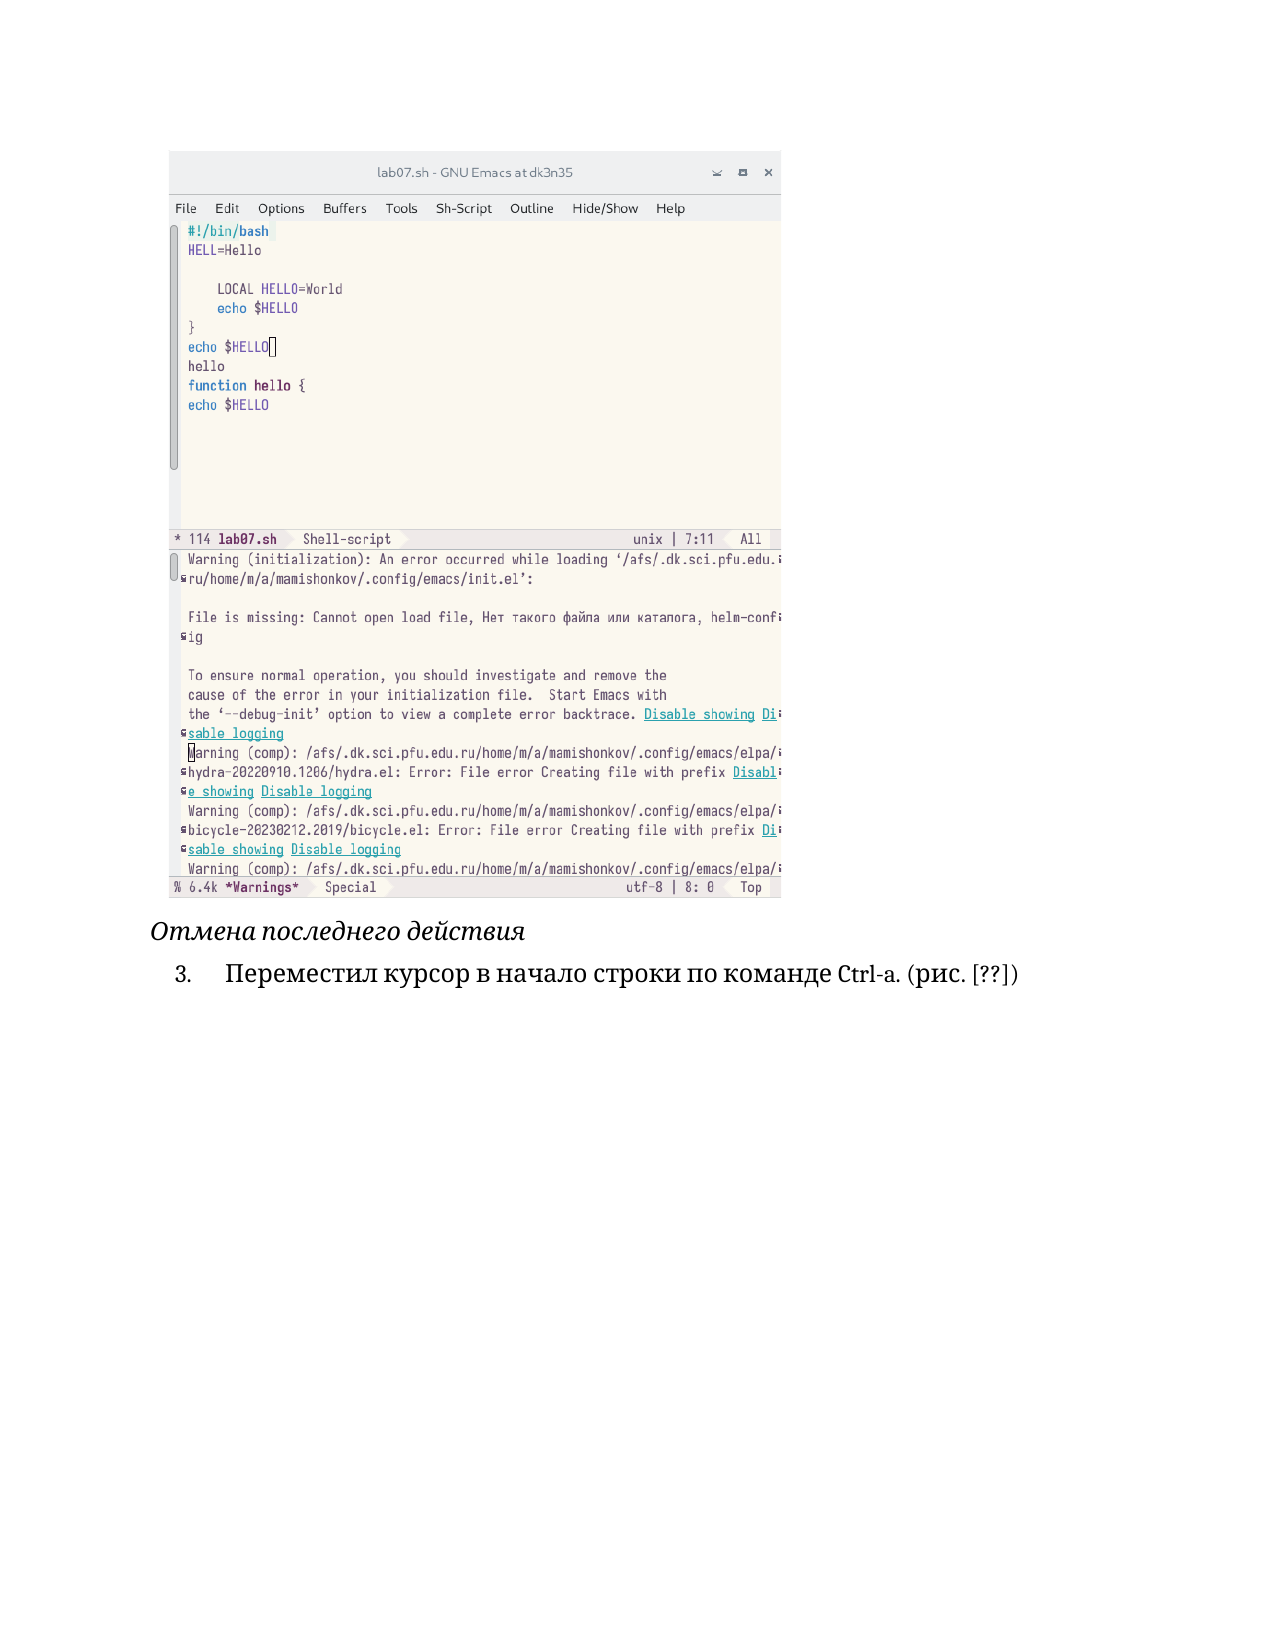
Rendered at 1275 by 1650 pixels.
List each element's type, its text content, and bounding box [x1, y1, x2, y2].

picture [168, 150, 782, 898]
list Переместил курсор в начало строки по команде Ctrl-a. (рис. [??]) [175, 959, 1125, 988]
text Отмена последнего действия [150, 918, 1125, 947]
